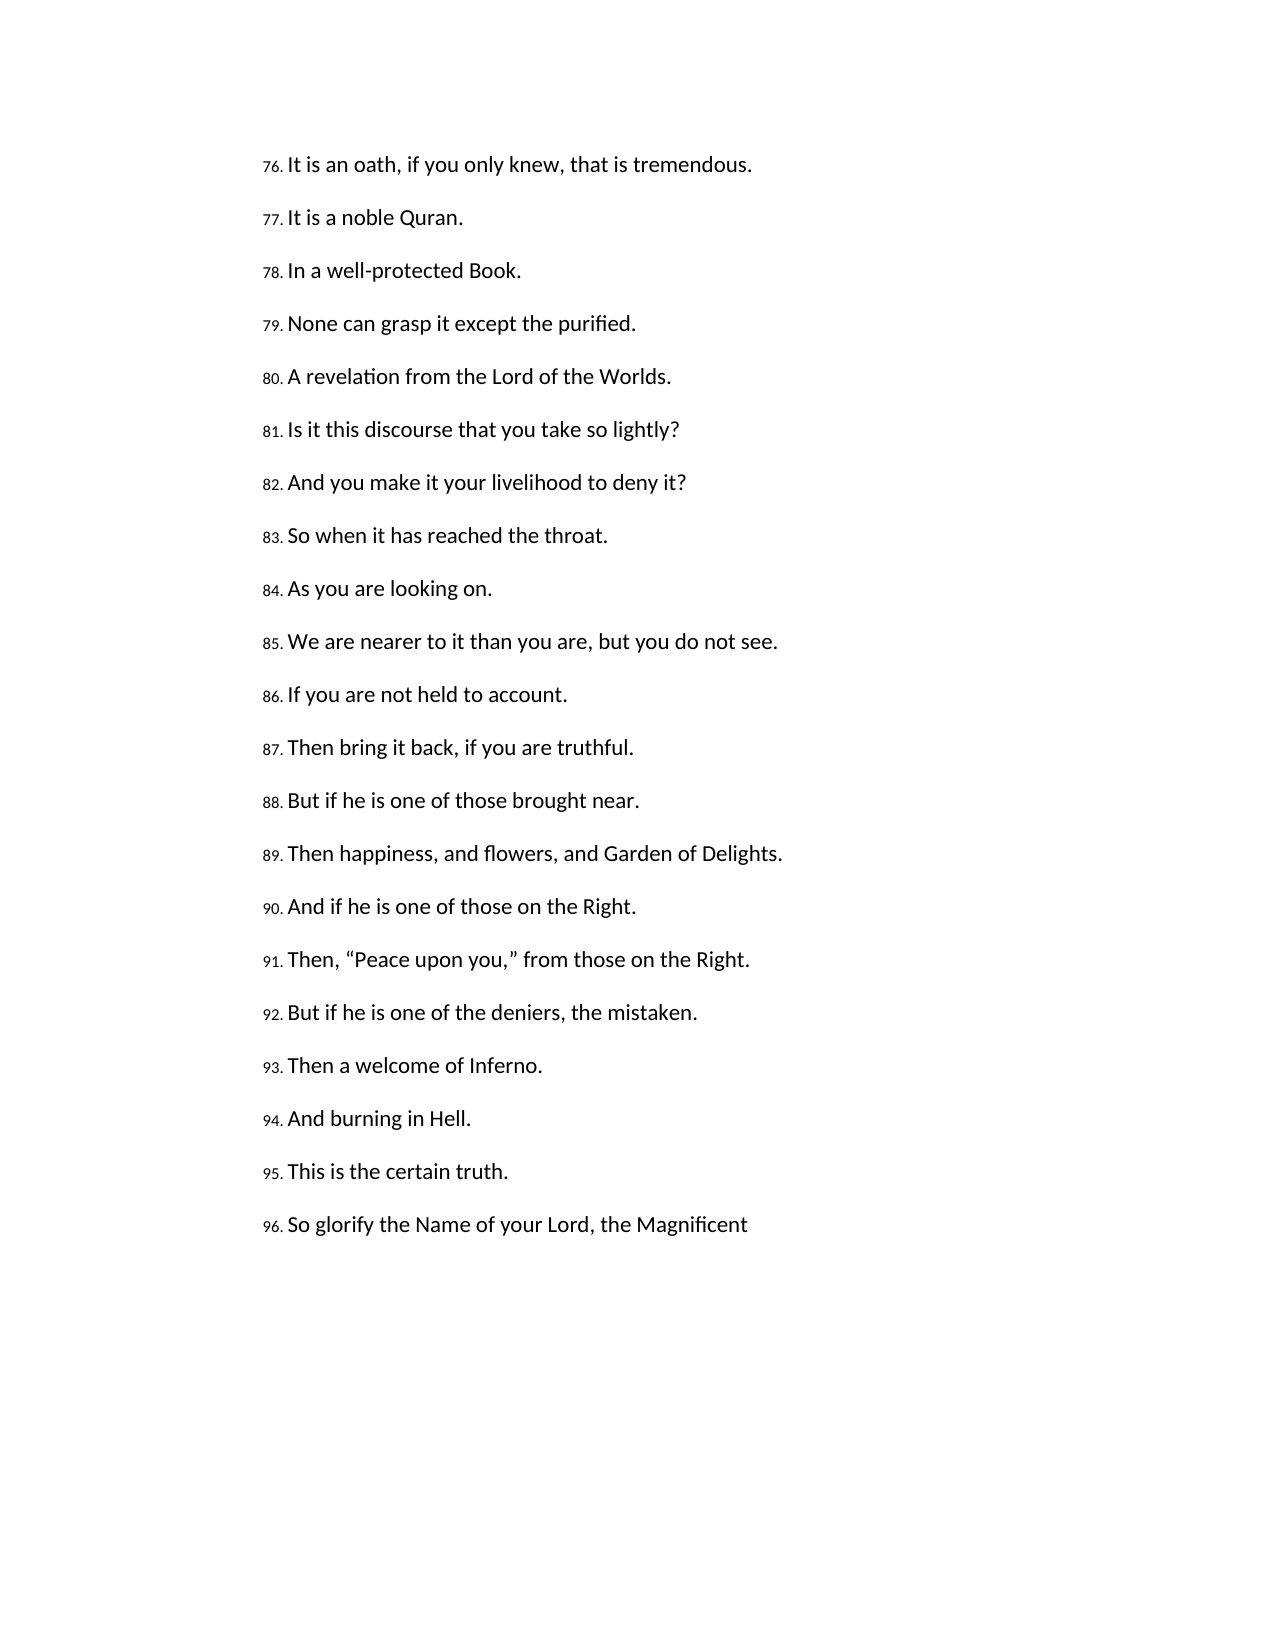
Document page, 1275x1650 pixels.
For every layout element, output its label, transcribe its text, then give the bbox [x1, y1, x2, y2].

text This is the certain truth. [262, 1157, 1012, 1185]
text And you make it your livelihood to deny it? [262, 468, 1012, 496]
text Then happiness, and flowers, and Garden of Delights. [262, 839, 1012, 867]
text It is a noble Quran. [262, 203, 1012, 231]
text But if he is one of those brought near. [262, 786, 1012, 814]
text So glorify the Name of your Lord, the Magnificent [262, 1210, 1012, 1238]
text So when it has reached the throat. [262, 521, 1012, 549]
text In a well-protected Book. [262, 256, 1012, 284]
text As you are looking on. [262, 574, 1012, 602]
text None can grasp it except the purified. [262, 309, 1012, 337]
text We are nearer to it than you are, but you do not see. [262, 627, 1012, 655]
text Then a welcome of Inferno. [262, 1051, 1012, 1079]
text If you are not held to account. [262, 680, 1012, 708]
text It is an oath, if you only knew, that is tremendous. [262, 150, 1012, 178]
text But if he is one of the deniers, the mistaken. [262, 998, 1012, 1026]
text Is it this discourse that you take so lightly? [262, 415, 1012, 443]
text Then bring it back, if you are truthful. [262, 733, 1012, 761]
text Then, “Peace upon you,” from those on the Right. [262, 945, 1012, 973]
text A revelation from the Lord of the Worlds. [262, 362, 1012, 390]
text And burning in Hell. [262, 1104, 1012, 1132]
text And if he is one of those on the Right. [262, 892, 1012, 920]
